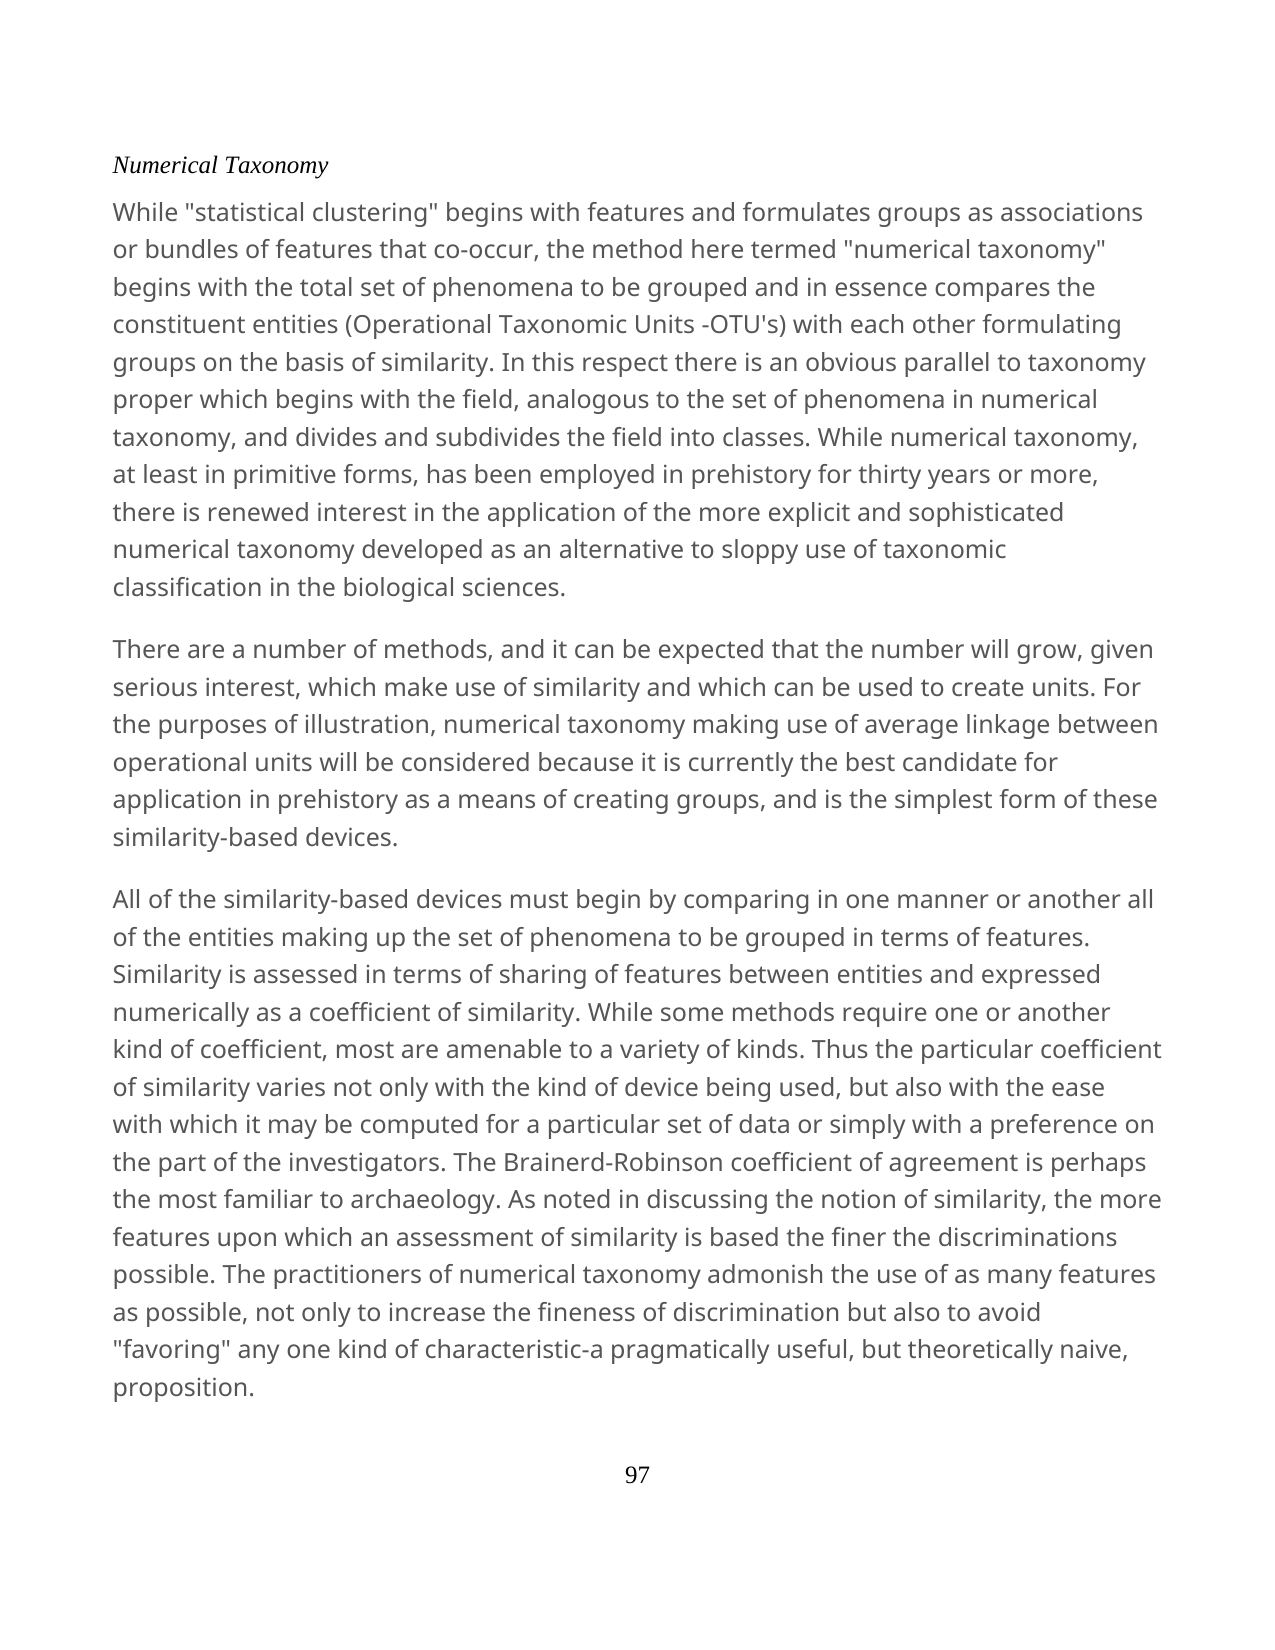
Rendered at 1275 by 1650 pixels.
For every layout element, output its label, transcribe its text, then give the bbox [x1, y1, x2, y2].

text All of the similarity-based devices must begin by comparing in one manner or another all of the entities making up the set of phenomena to be grouped in terms of features. Similarity is assessed in terms of sharing of features between entities and expressed numerically as a coefficient of similarity. While some methods require one or another kind of coefficient, most are amenable to a variety of kinds. Thus the particular coefficient of similarity varies not only with the kind of device being used, but also with the ease with which it may be computed for a particular set of data or simply with a preference on the part of the investigators. The Brainerd-Robinson coefficient of agreement is perhaps the most familiar to archaeology. As noted in discussing the notion of similarity, the more features upon which an assessment of similarity is based the finer the discriminations possible. The practitioners of numerical taxonomy admonish the use of as many features as possible, not only to increase the fineness of discrimination but also to avoid "favoring" any one kind of characteristic-a pragmatically useful, but theoretically naive, proposition. [112, 879, 1163, 1404]
text While "statistical clustering" begins with features and formulates groups as associations or bundles of features that co-occur, the method here termed "numerical taxonomy" begins with the total set of phenomena to be grouped and in essence compares the constituent entities (Operational Taxonomic Units -OTU's) with each other formulating groups on the basis of similarity. In this respect there is an obvious parallel to taxonomy proper which begins with the field, analogous to the set of phenomena in numerical taxonomy, and divides and subdivides the field into classes. While numerical taxonomy, at least in primitive forms, has been employed in prehistory for thirty years or more, there is renewed interest in the application of the more explicit and sophisticated numerical taxonomy developed as an alternative to sloppy use of taxonomic classification in the biological sciences. [112, 191, 1163, 604]
text There are a number of methods, and it can be expected that the number will grow, given serious interest, which make use of similarity and which can be used to create units. For the purposes of illustration, numerical taxonomy making use of average linkage between operational units will be considered because it is currently the best candidate for application in prehistory as a means of creating groups, and is the simplest form of these similarity-based devices. [112, 629, 1163, 854]
subtitle Numerical Taxonomy [112, 150, 1163, 179]
